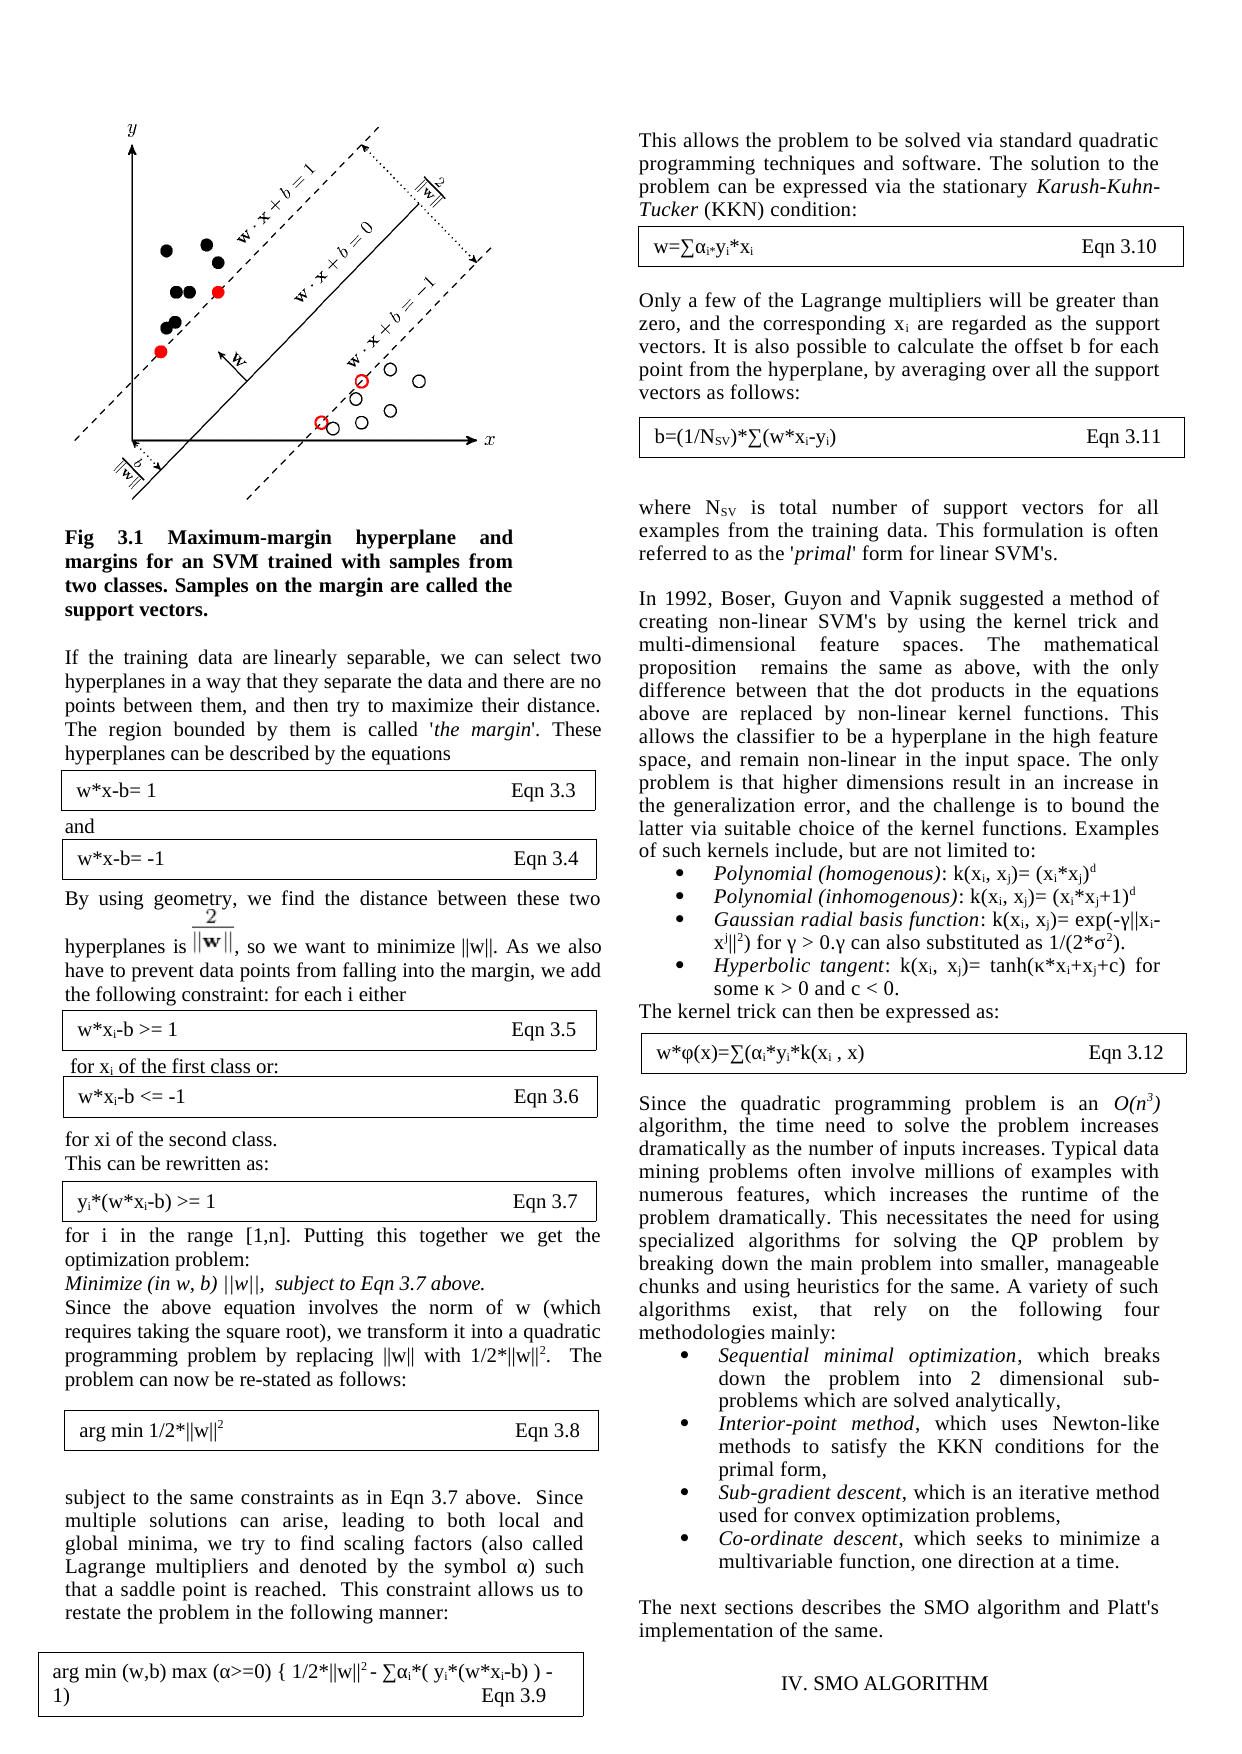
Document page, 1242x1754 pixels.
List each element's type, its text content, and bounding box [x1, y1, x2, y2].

list Interior-point method, which uses Newton-like methods to satisfy the KKN conditions for the primal form, [681, 1412, 1160, 1481]
list Polynomial (homogenous): k(xi, xj)= (xi*xj)d [676, 862, 1160, 885]
text for xi of the first class or: [64, 1054, 602, 1078]
list The next sections describes the SMO algorithm and Platt's implementation of the same. [639, 1596, 1160, 1642]
list Co-ordinate descent, which seeks to minimize a multivariable function, one direction at a time. [681, 1527, 1160, 1573]
text Since the above equation involves the norm of w (which requires taking the square root), we transform it into a quadratic programming problem by replacing ||w|| with 1/2*||w||2. The problem can now be re-stated as follows: [64, 1295, 602, 1391]
list Gaussian radial basis function: k(xi, xj)= exp(-γ||xi-xj||2) for γ > 0.γ can also substituted as 1/(2*σ2). [676, 908, 1160, 954]
list Polynomial (inhomogenous): k(xi, xj)= (xi*xj+1)d [676, 885, 1160, 908]
picture [64, 106, 512, 513]
text IV. SMO ALGORITHM [630, 1670, 1177, 1694]
list Sub-gradient descent, which is an iterative method used for convex optimization problems, [681, 1481, 1160, 1527]
list Sequential minimal optimization, which breaks down the problem into 2 dimensional sub-problems which are solved analytically, [681, 1344, 1160, 1412]
text If the training data are linearly separable, we can select two hyperplanes in a way that they separate the data and there are no points between them, and then try to maximize their distance. The region bounded by them is called 'the margin'. These hyperplanes can be described by the equations [64, 645, 602, 765]
text Since the quadratic programming problem is an O(n3) algorithm, the time need to solve the problem increases dramatically as the number of inputs increases. Typical data mining problems often involve millions of examples with numerous features, which increases the runtime of the problem dramatically. This necessitates the need for using specialized algorithms for solving the QP problem by breaking down the main problem into smaller, manageable chunks and using heuristics for the same. A variety of such algorithms exist, that rely on the following four methodologies mainly: [639, 1092, 1160, 1344]
picture [192, 909, 235, 954]
text This can be rewritten as: [64, 1151, 602, 1175]
text Only a few of the Lagrange multipliers will be greater than zero, and the corresponding xi are regarded as the support vectors. It is also possible to calculate the offset b for each point from the hyperplane, by averaging over all the support vectors as follows: [639, 289, 1160, 404]
list Hyperbolic tangent: k(xi, xj)= tanh(κ*xi+xj+c) for some κ > 0 and c < 0. [676, 954, 1160, 1000]
text for xi of the second class. [64, 1127, 602, 1151]
text In 1992, Boser, Guyon and Vapnik suggested a method of creating non-linear SVM's by using the kernel trick and multi-dimensional feature spaces. The mathematical proposition remains the same as above, with the only difference between that the dot products in the equations above are replaced by non-linear kernel functions. This allows the classifier to be a hyperplane in the high feature space, and remain non-linear in the input space. The only problem is that higher dimensions result in an increase in the generalization error, and the challenge is to bound the latter via suitable choice of the kernel functions. Examples of such kernels include, but are not limited to: [639, 587, 1160, 862]
text Minimize (in w, b) ||w||, subject to Eqn 3.7 above. [64, 1271, 602, 1295]
text The kernel trick can then be expressed as: [639, 1000, 1160, 1023]
text where NSV is total number of support vectors for all examples from the training data. This formulation is often referred to as the 'primal' form for linear SVM's. [639, 496, 1160, 564]
text for i in the range [1,n]. Putting this together we get the optimization problem: [64, 1223, 602, 1271]
text By using geometry, we find the distance between these two hyperplanes is , so we want to minimize ||w||. As we also have to prevent data points from falling into the margin, we add the following constraint: for each i either [64, 886, 602, 1006]
text This allows the problem to be solved via standard quadratic programming techniques and software. The solution to the problem can be expressed via the stationary Karush-Kuhn-Tucker (KKN) condition: [639, 129, 1160, 221]
text and [64, 813, 602, 838]
text subject to the same constraints as in Eqn 3.7 above. Since multiple solutions can arise, leading to both local and global minima, we try to find scaling factors (also called Lagrange multipliers and denoted by the symbol α) such that a saddle point is reached. This constraint allows us to restate the problem in the following manner: [65, 1486, 585, 1624]
text Fig 3.1 Maximum-margin hyperplane and margins for an SVM trained with samples from two classes. Samples on the margin are called the support vectors. [64, 525, 513, 621]
